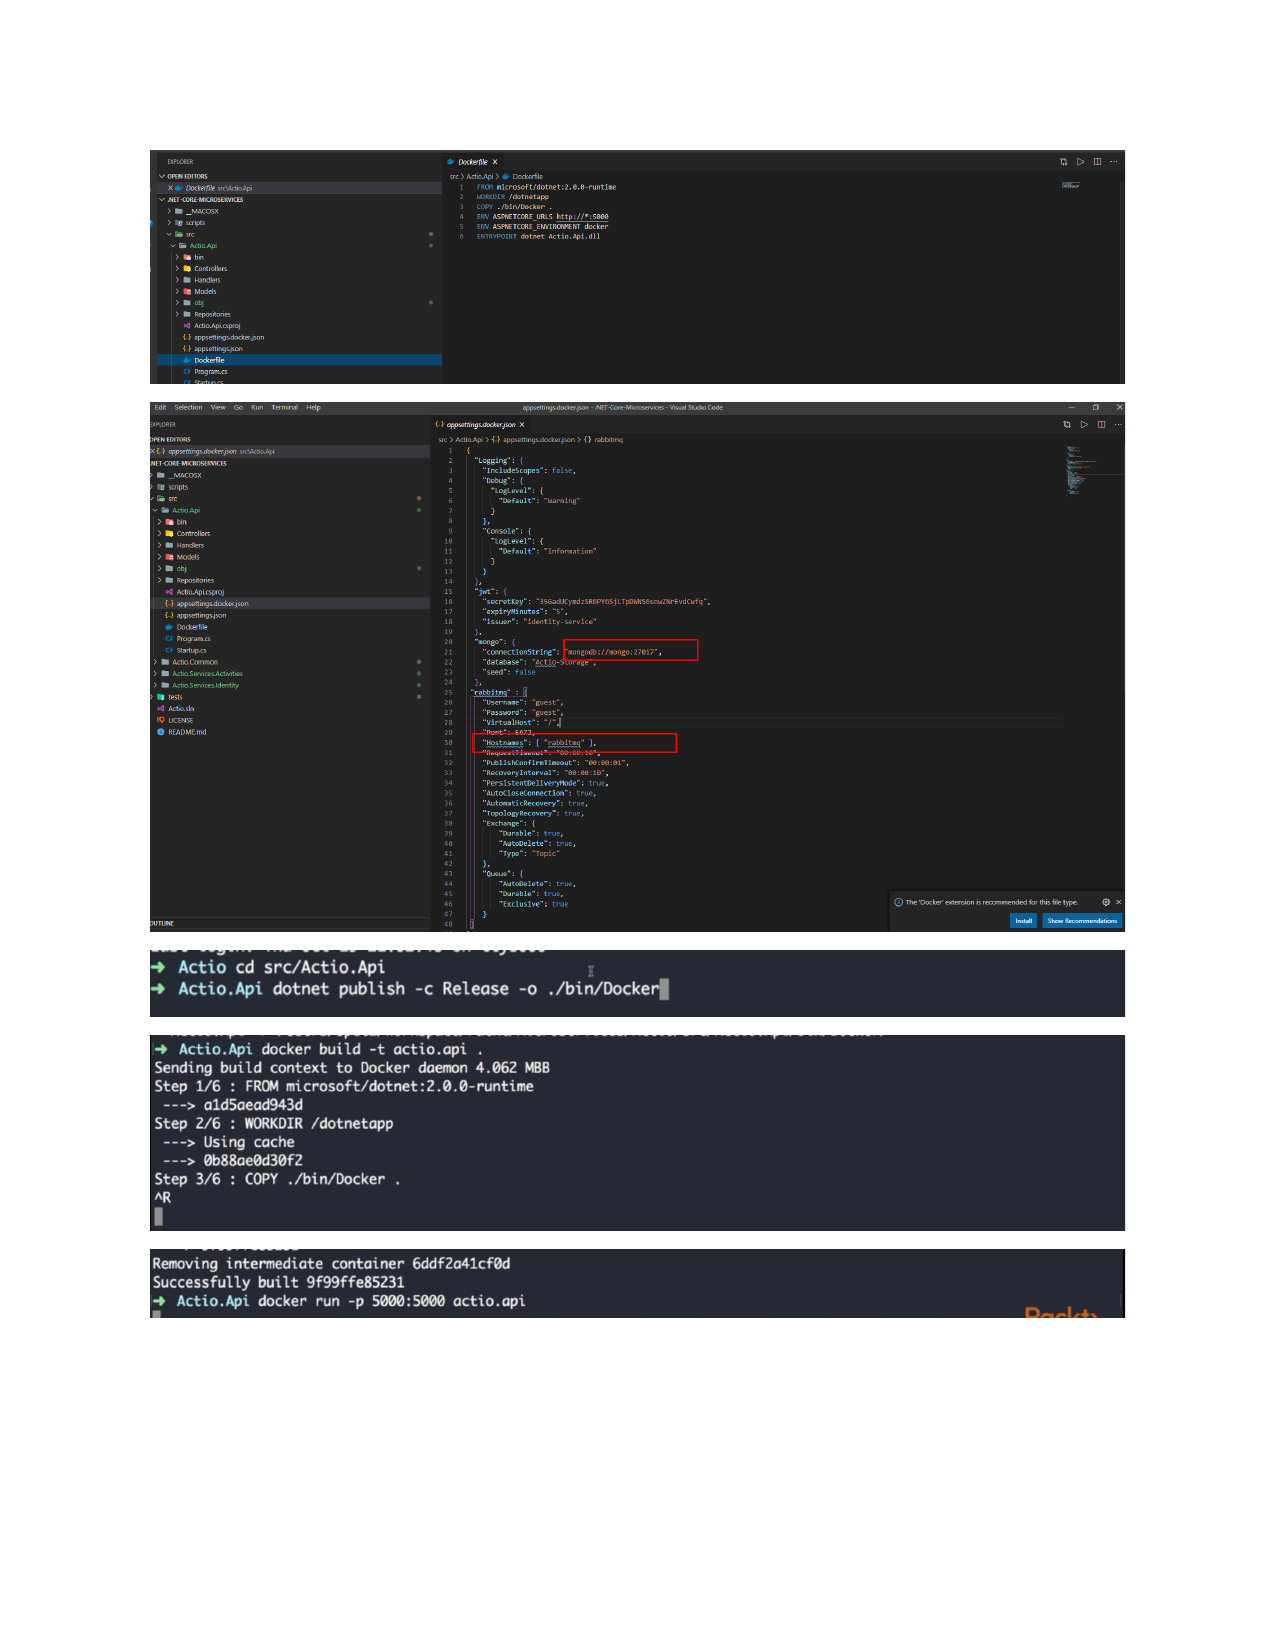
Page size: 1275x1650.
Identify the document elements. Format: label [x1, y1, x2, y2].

picture [150, 1249, 1125, 1318]
picture [150, 950, 1125, 1017]
picture [150, 150, 1125, 384]
picture [150, 402, 1125, 932]
picture [150, 1035, 1125, 1231]
